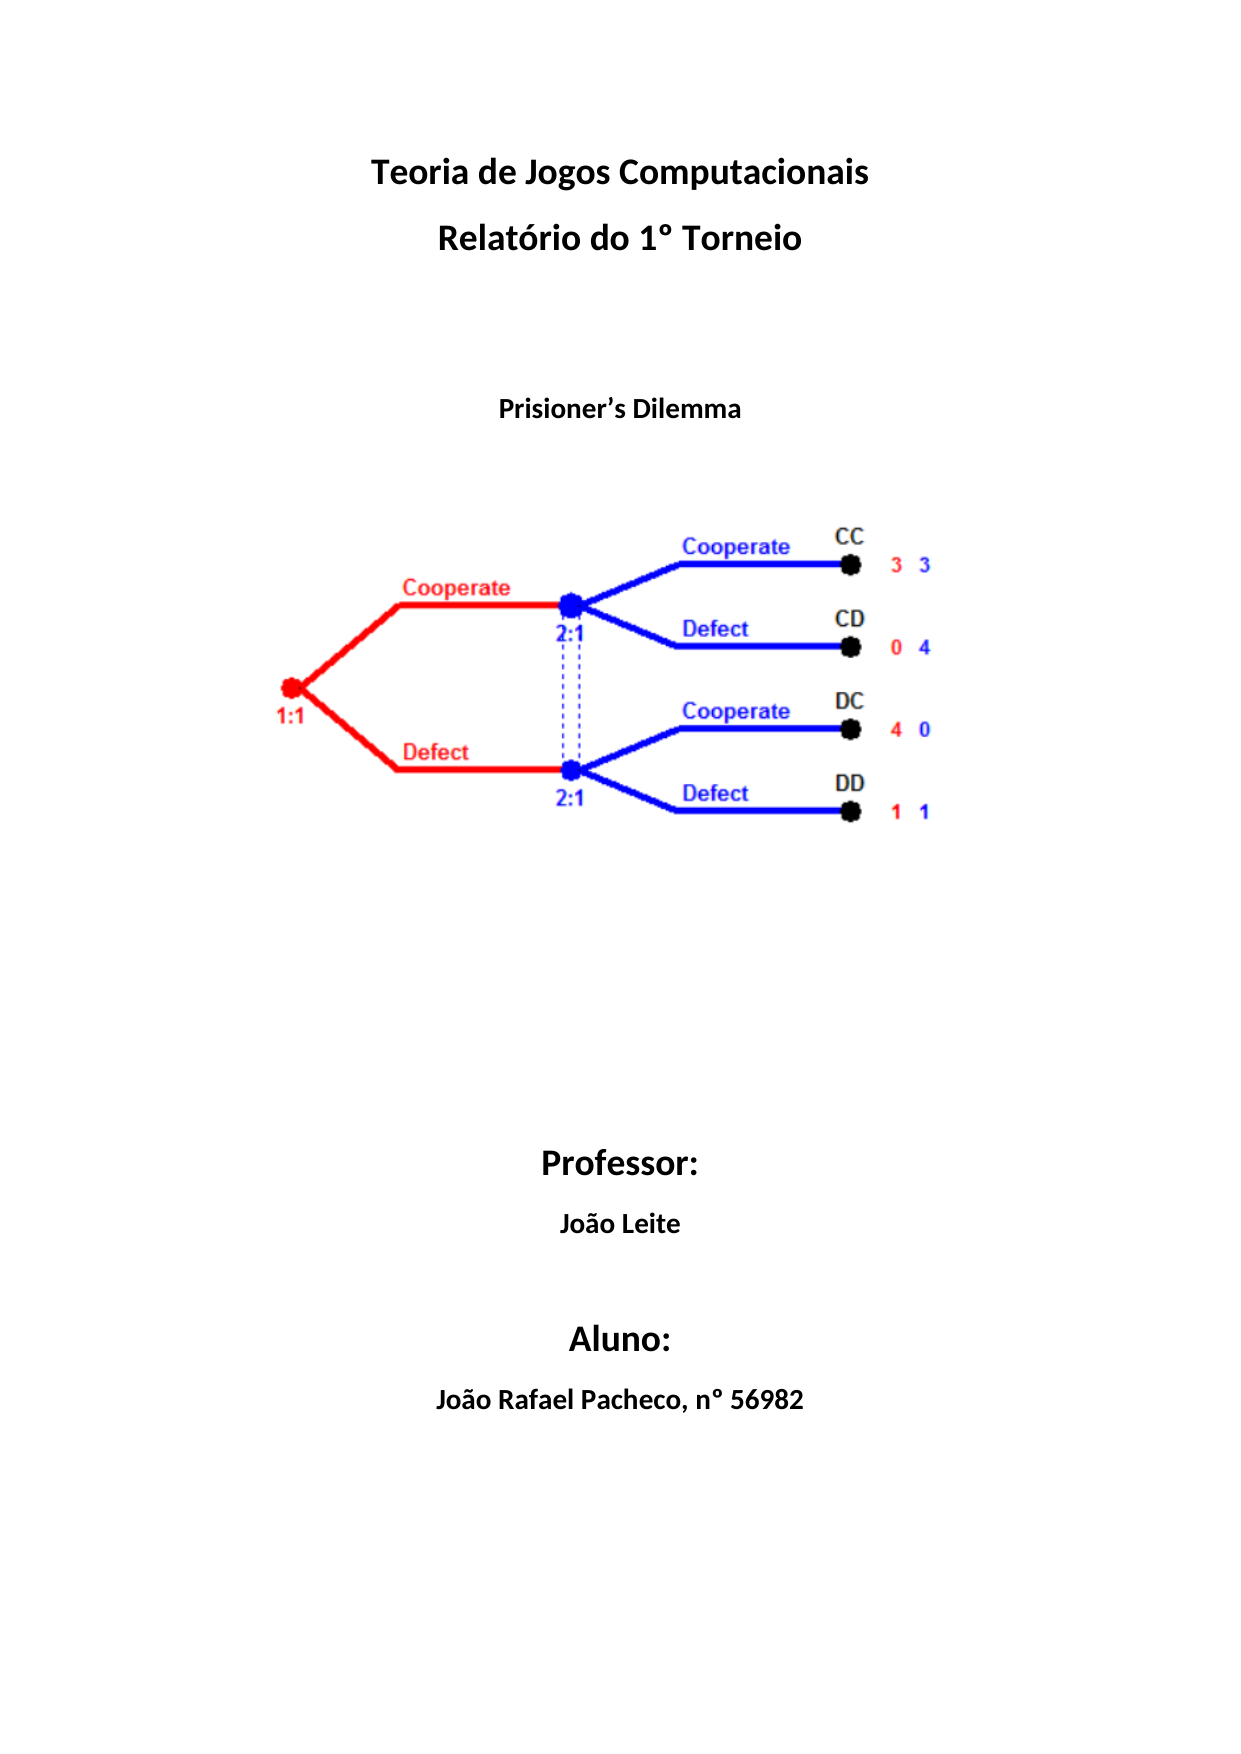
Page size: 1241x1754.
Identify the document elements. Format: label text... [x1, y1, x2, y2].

text João Rafael Pacheco, nº 56982 [177, 1381, 1063, 1417]
text Professor: [177, 1139, 1063, 1185]
text Teoria de Jogos Computacionais [177, 148, 1063, 193]
text Aluno: [177, 1315, 1063, 1361]
text Prisioner’s Dilemma [177, 390, 1063, 426]
text João Leite [177, 1205, 1063, 1241]
picture [177, 445, 1109, 900]
text Relatório do 1º Torneio [177, 214, 1063, 259]
